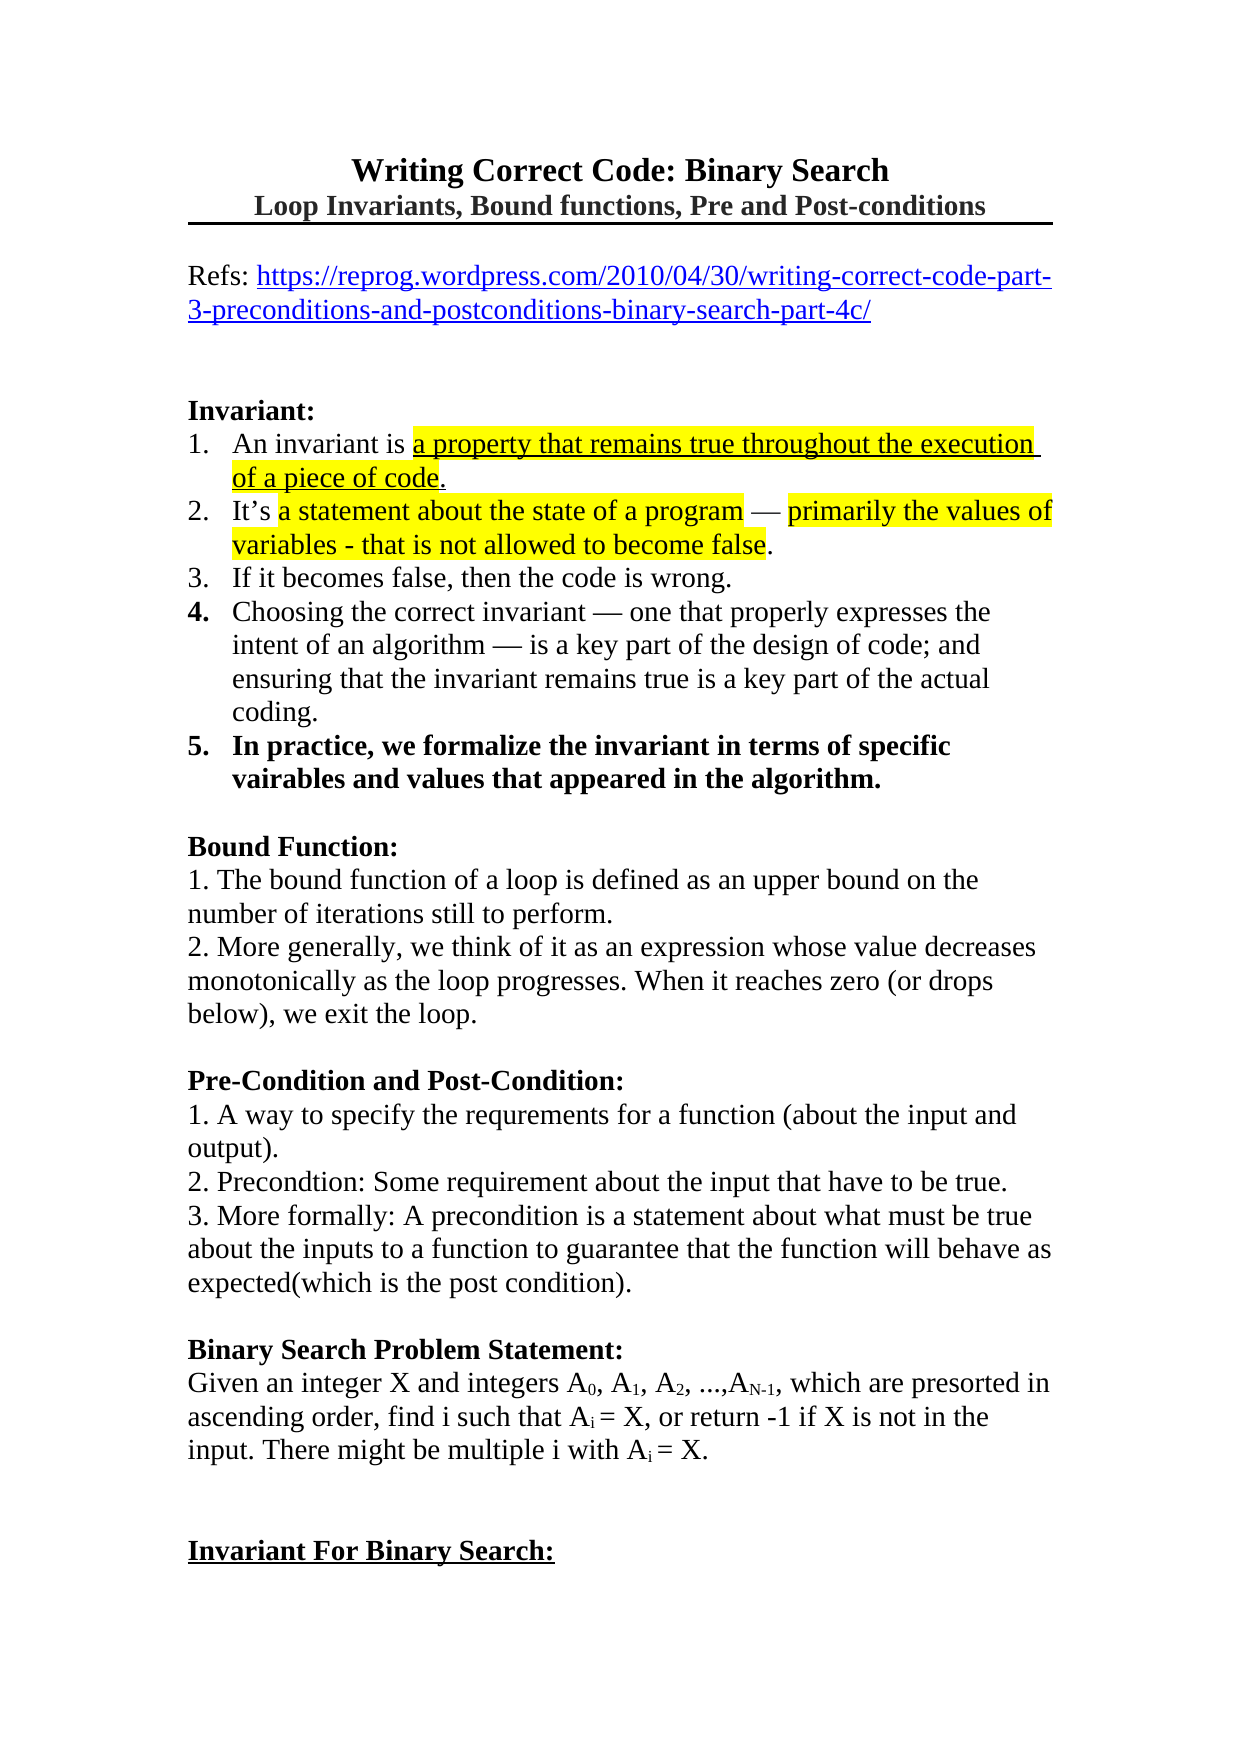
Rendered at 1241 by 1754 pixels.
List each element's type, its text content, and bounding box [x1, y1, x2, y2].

list Pre-Condition and Post-Condition: [187, 1063, 1053, 1097]
list An invariant is a property that remains true throughout the execution of a piece of code. [439, 426, 1053, 493]
list More formally: A precondition is a statement about what must be true about the inputs to a function to guarantee that the function will behave as expected(which is the post condition). [187, 1198, 1053, 1298]
list The bound function of a loop is defined as an upper bound on the number of iterations still to perform. [187, 862, 1053, 929]
list Choosing the correct invariant — one that properly expresses the intent of an algorithm — is a key part of the design of code; and ensuring that the invariant remains true is a key part of the actual coding. [187, 594, 1053, 728]
list It’s a statement about the state of a program — primarily the values of variables - that is not allowed to become false. [766, 493, 1053, 560]
list An invariant is a property that remains true throughout the execution of a piece of code. [187, 426, 413, 493]
text Loop Invariants, Bound functions, Pre and Post-conditions [187, 188, 1053, 225]
list A way to specify the requrements for a function (about the input and output). [187, 1097, 1053, 1164]
text Refs: https://reprog.wordpress.com/2010/04/30/writing-correct-code-part-3-preconditions-and-postconditions-binary-search-part-4c/ [187, 258, 1053, 326]
list If it becomes false, then the code is wrong. [187, 560, 1053, 594]
list Binary Search Problem Statement: [187, 1332, 1053, 1365]
list More generally, we think of it as an expression whose value decreases monotonically as the loop progresses. When it reaches zero (or drops below), we exit the loop. [187, 929, 1053, 1030]
list In practice, we formalize the invariant in terms of specific vairables and values that appeared in the algorithm. [187, 728, 1053, 795]
text Invariant: [187, 393, 1053, 426]
list Given an integer X and integers A0, A1, A2, ...,AN-1, which are presorted in ascending order, find i such that Ai = X, or return -1 if X is not in the input. There might be multiple i with Ai = X. [187, 1365, 1053, 1466]
list Precondtion: Some requirement about the input that have to be true. [187, 1164, 1053, 1198]
list Bound Function: [187, 829, 1053, 862]
list Invariant For Binary Search: [187, 1533, 1053, 1567]
text Writing Correct Code: Binary Search [187, 150, 1053, 188]
